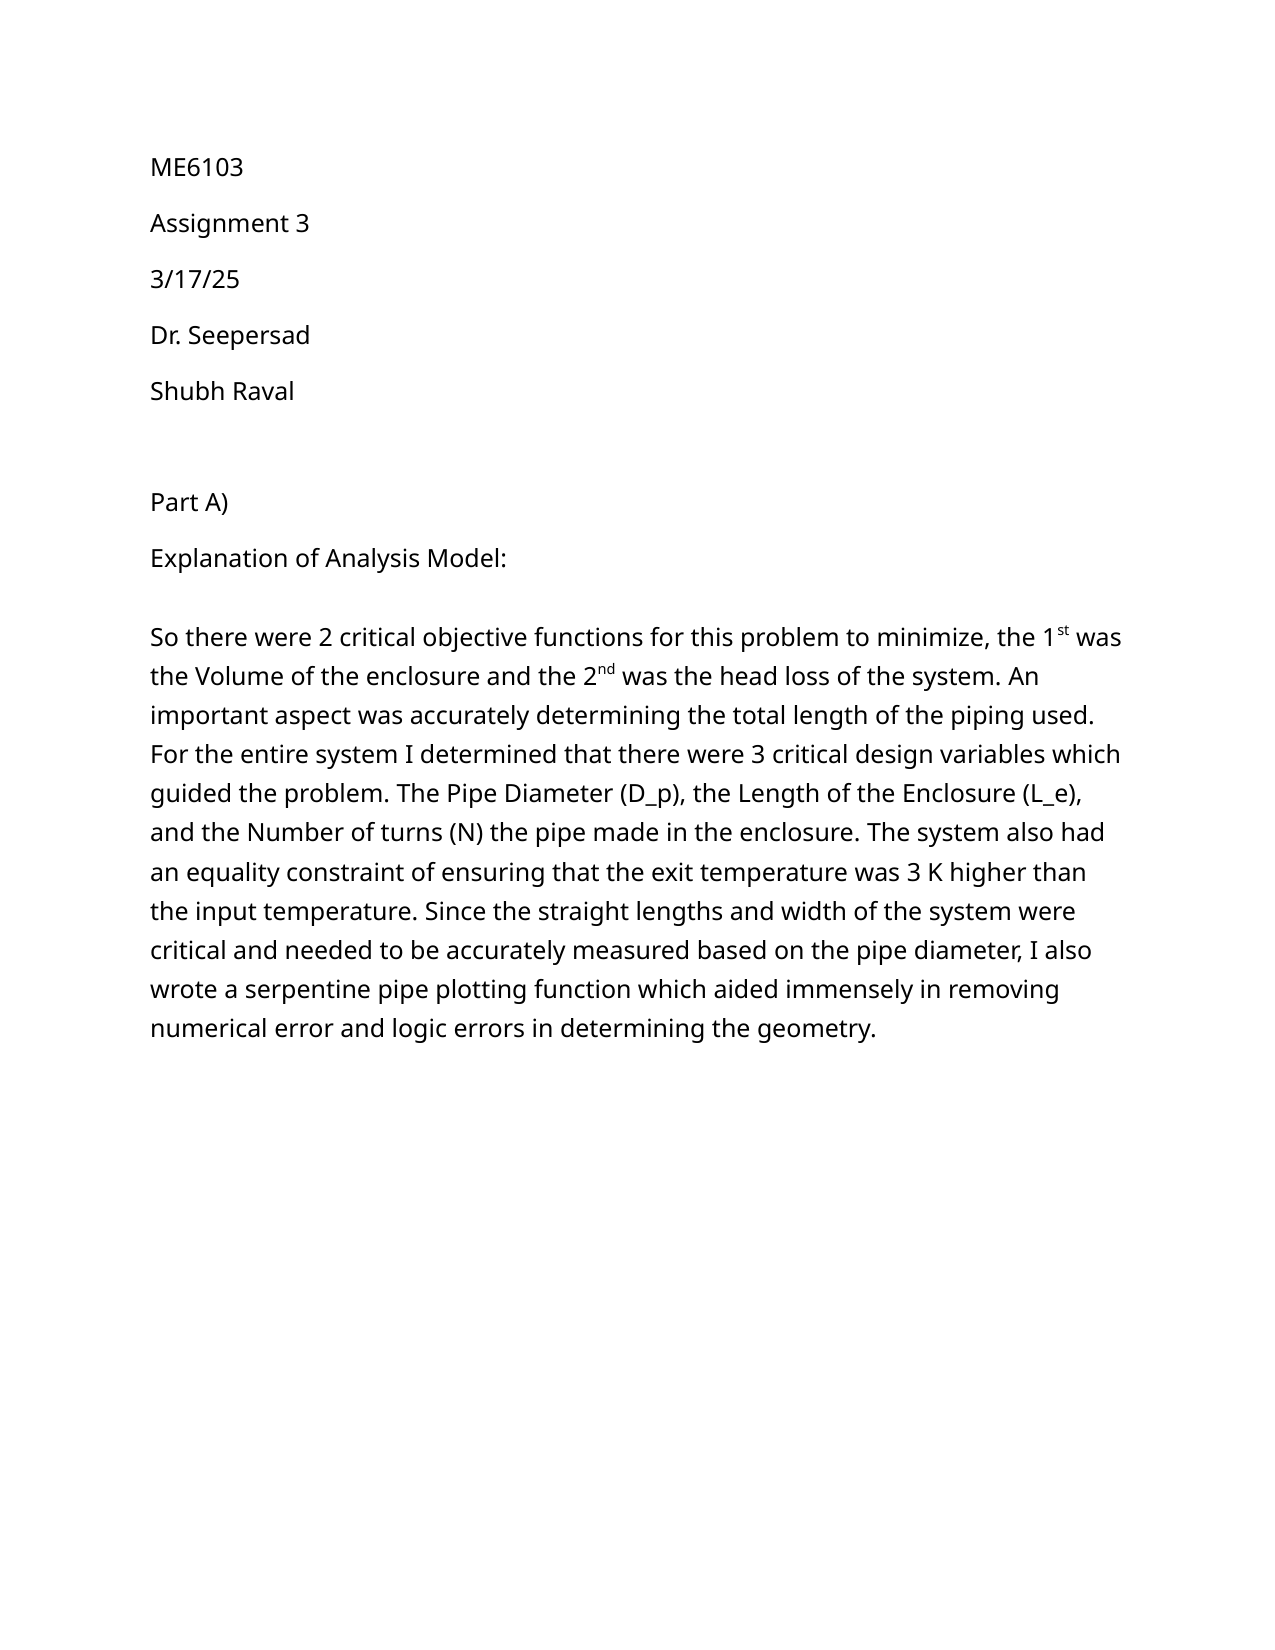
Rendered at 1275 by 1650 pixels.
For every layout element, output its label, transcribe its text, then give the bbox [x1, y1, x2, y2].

text 3/17/25 [150, 262, 1125, 296]
text ME6103 [150, 150, 1125, 184]
text Explanation of Analysis Model: So there were 2 critical objective functions for this problem to minimize, the 1st was the Volume of the enclosure and the 2nd was the head loss of the system. An important aspect was accurately determining the total length of the piping used. For the entire system I determined that there were 3 critical design variables which guided the problem. The Pipe Diameter (D_p), the Length of the Enclosure (L_e), and the Number of turns (N) the pipe made in the enclosure. The system also had an equality constraint of ensuring that the exit temperature was 3 K higher than the input temperature. Since the straight lengths and width of the system were critical and needed to be accurately measured based on the pipe diameter, I also wrote a serpentine pipe plotting function which aided immensely in removing numerical error and logic errors in determining the geometry. [150, 541, 1125, 1045]
text Assignment 3 [150, 206, 1125, 240]
text Shubh Raval [150, 373, 1125, 407]
text Dr. Seepersad [150, 317, 1125, 352]
text Part A) [150, 485, 1125, 519]
